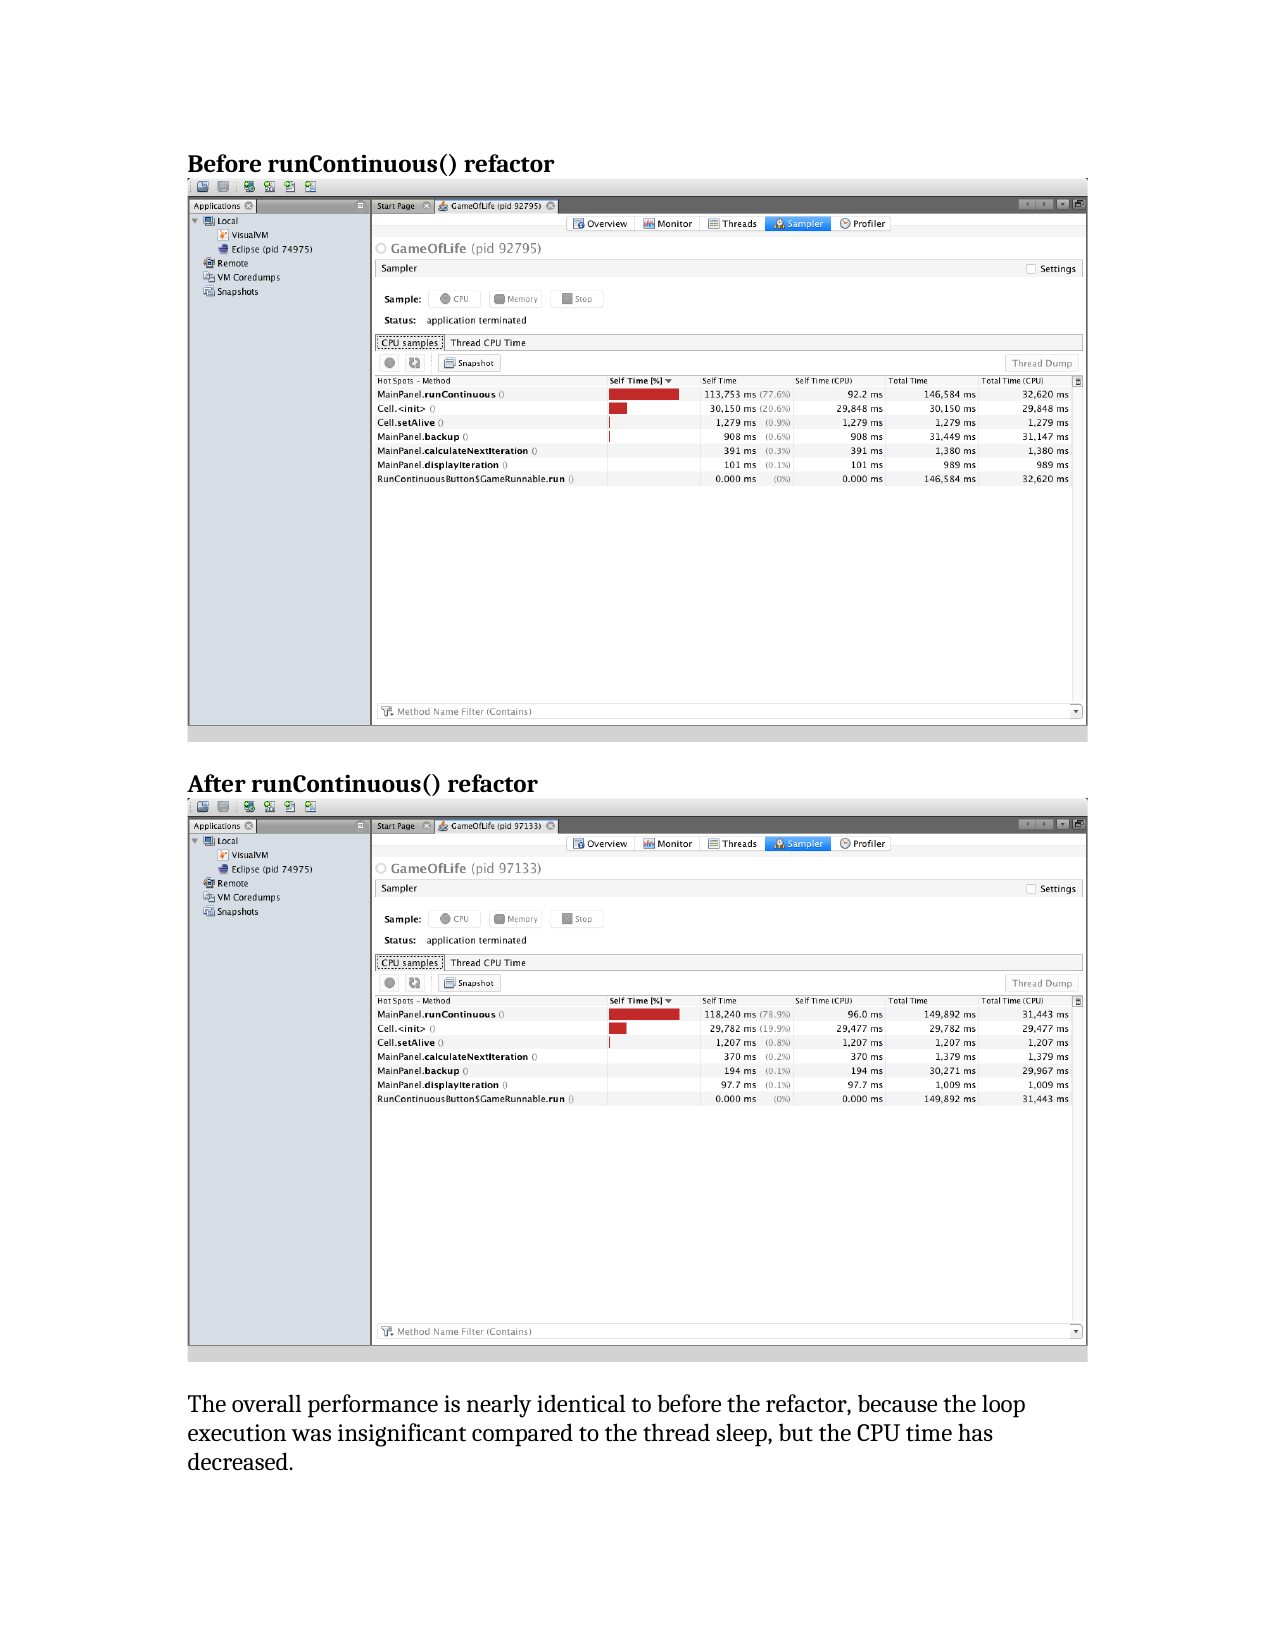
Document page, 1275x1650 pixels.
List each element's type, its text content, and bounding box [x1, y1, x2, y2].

picture [187, 178, 1088, 742]
text The overall performance is nearly identical to before the refactor, because the loop execution was insignificant compared to the thread sleep, but the CPU time has decreased. [187, 1390, 1087, 1476]
text Before runContinuous() refactor [187, 150, 1087, 178]
picture [187, 798, 1088, 1362]
text After runContinuous() refactor [187, 770, 1087, 798]
